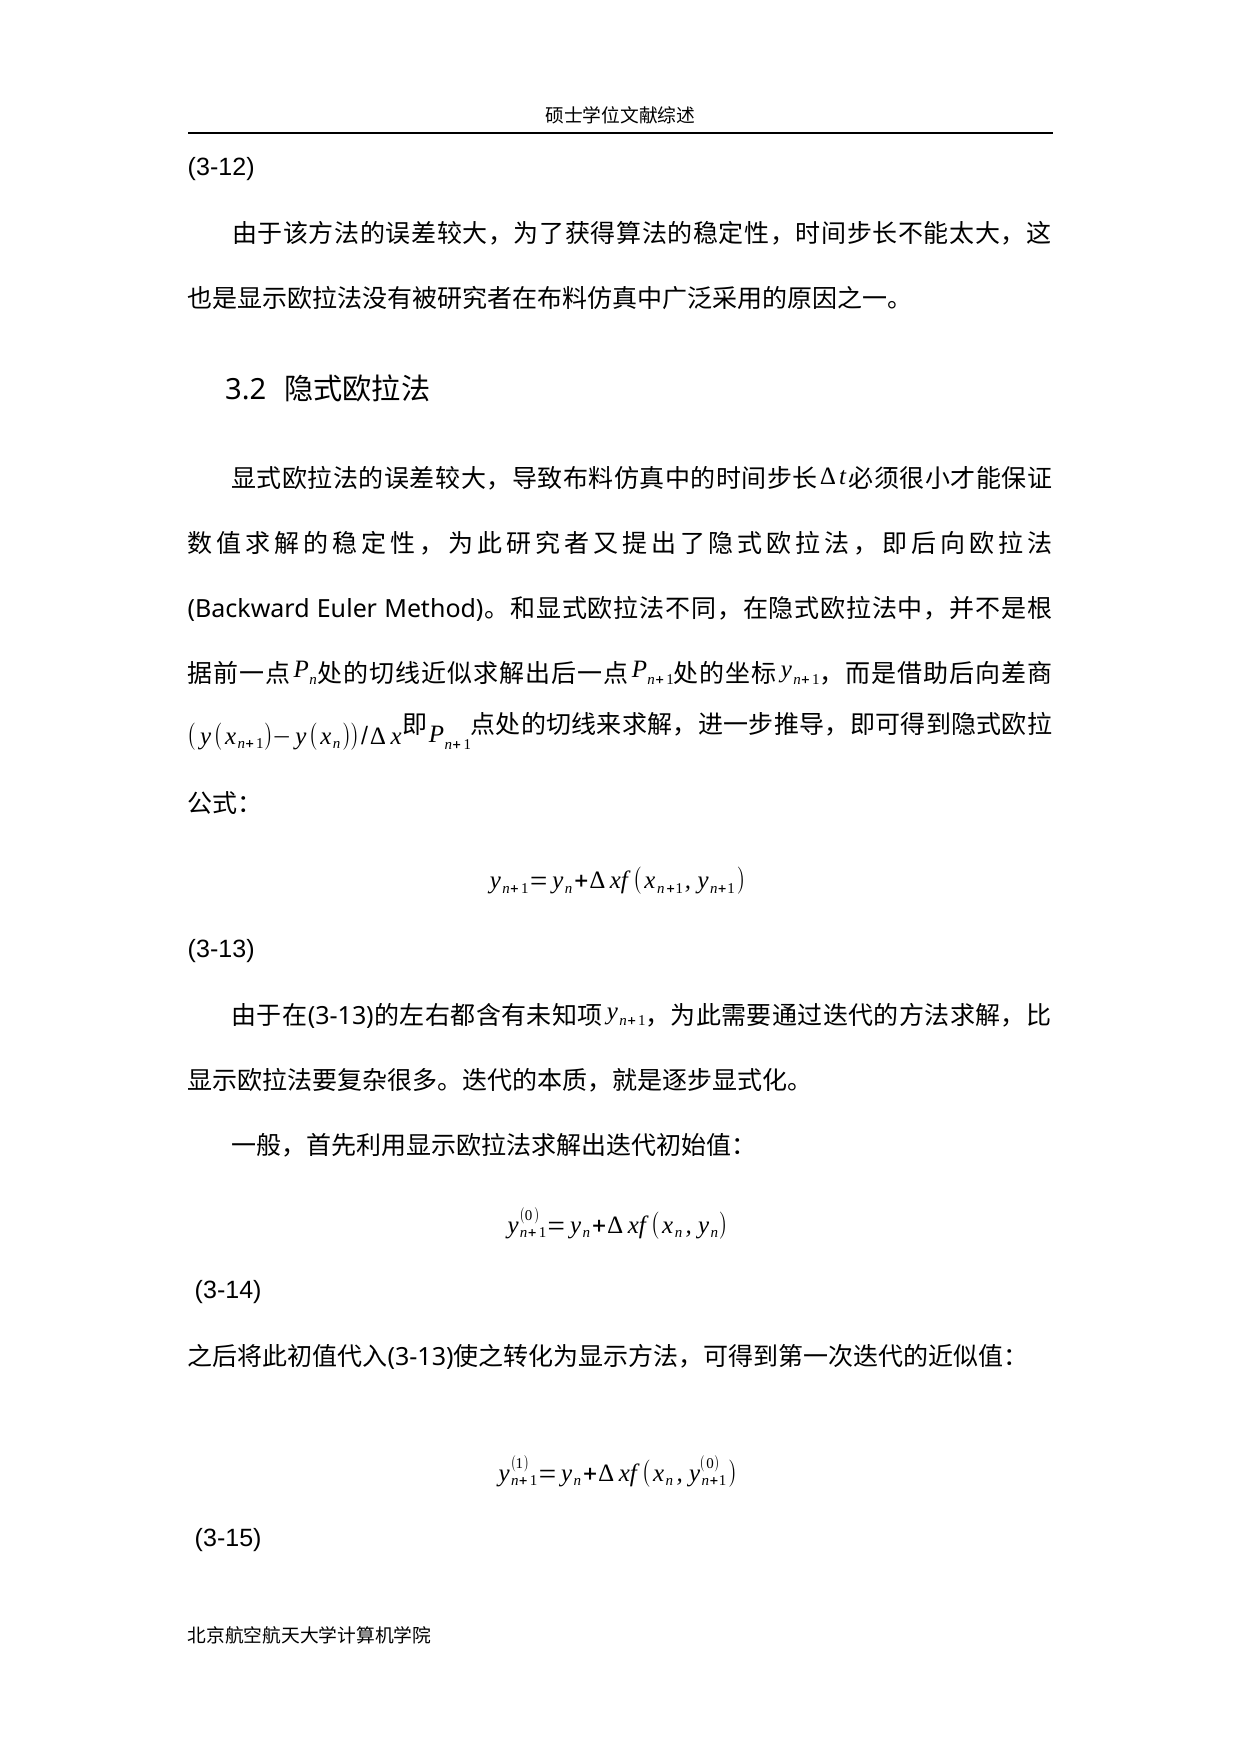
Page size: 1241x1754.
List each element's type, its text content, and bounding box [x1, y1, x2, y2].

text 显式欧拉法的误差较大，导致布料仿真中的时间步长必须很小才能保证数值求解的稳定性，为此研究者又提出了隐式欧拉法，即后向欧拉法(Backward Euler Method)。和显式欧拉法不同，在隐式欧拉法中，并不是根据前一点处的切线近似求解出后一点处的坐标，而是借助后向差商即点处的切线来求解，进一步推导，即可得到隐式欧拉公式： [187, 444, 1053, 834]
text 由于该方法的误差较大，为了获得算法的稳定性，时间步长不能太大，这也是显示欧拉法没有被研究者在布料仿真中广泛采用的原因之一。 [187, 199, 1053, 329]
text 一般，首先利用显示欧拉法求解出迭代初始值： [187, 1111, 1053, 1176]
subtitle 隐式欧拉法 [225, 354, 1053, 419]
